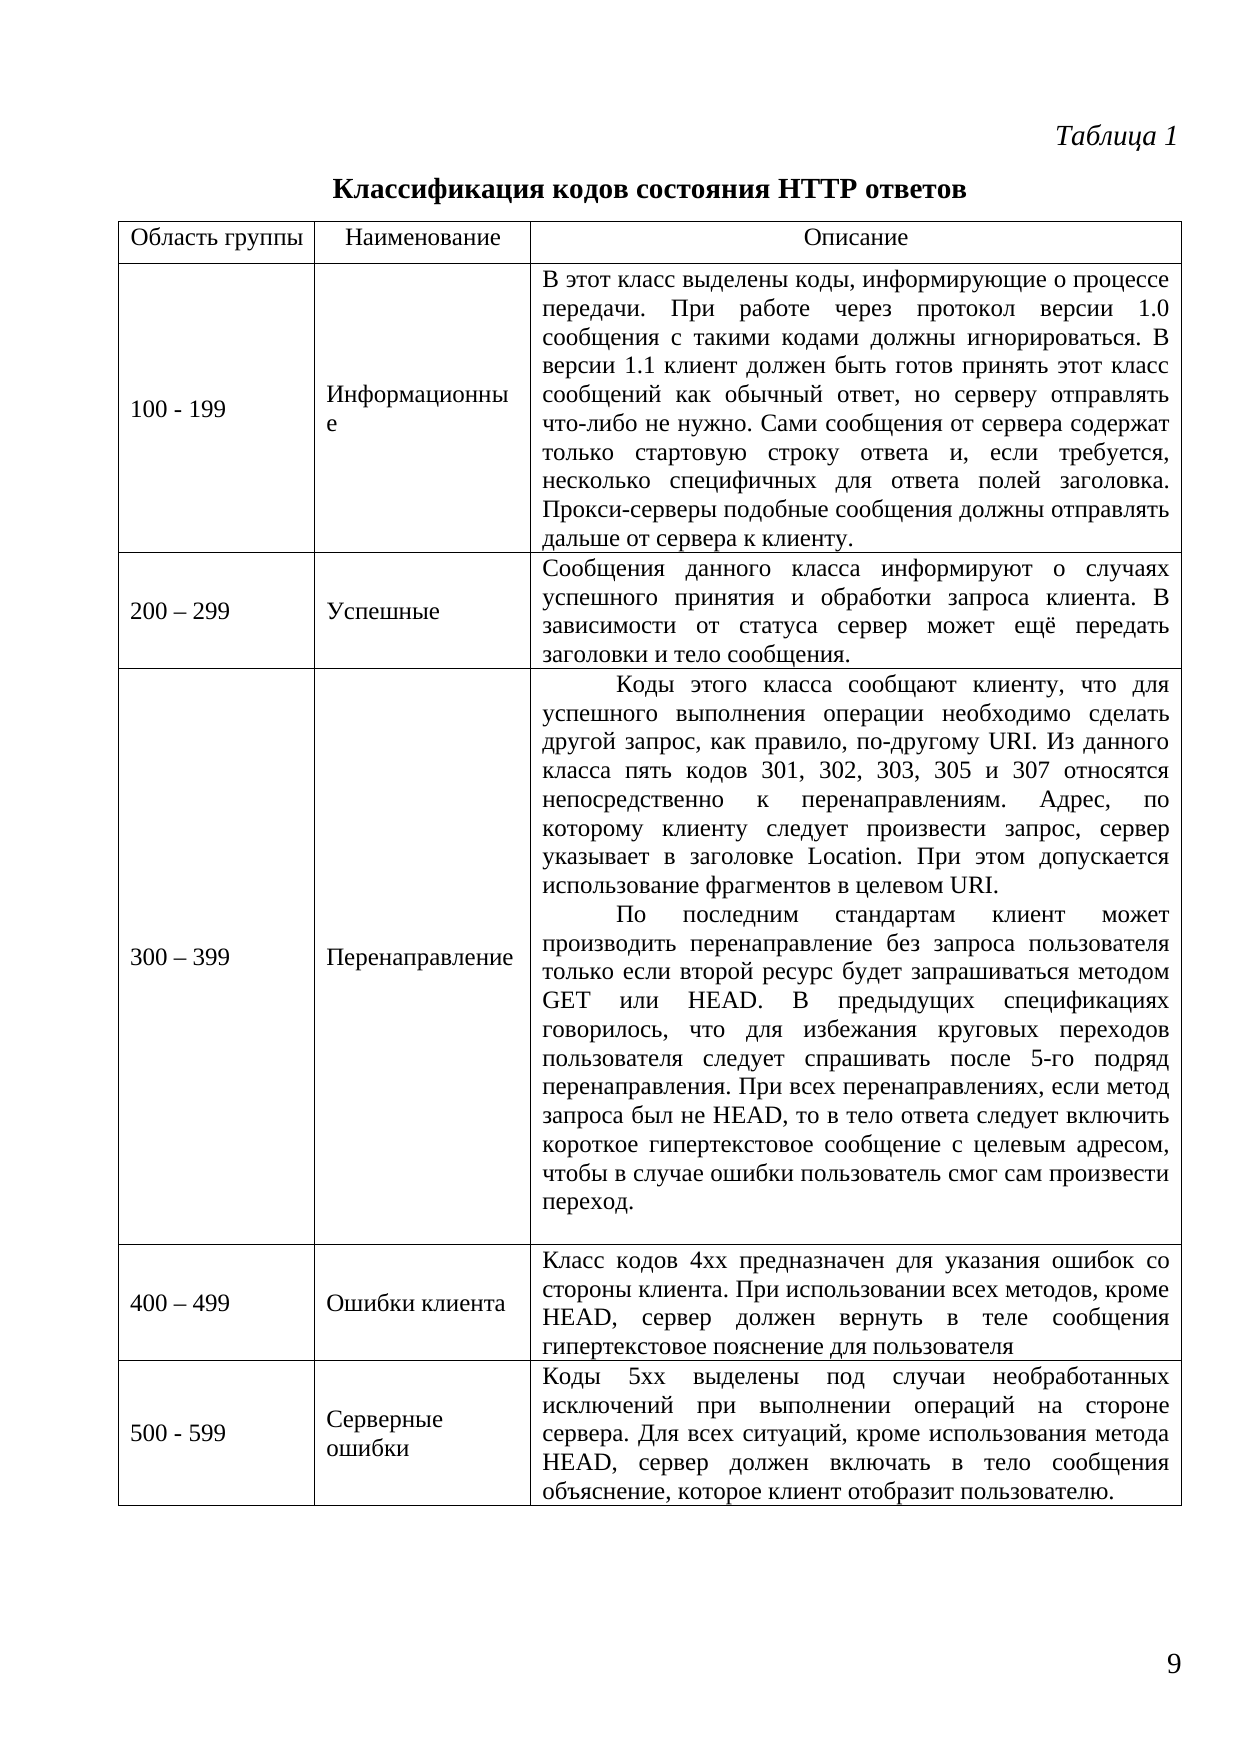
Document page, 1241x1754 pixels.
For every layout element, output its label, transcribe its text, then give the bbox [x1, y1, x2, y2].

table_cell Класс кодов 4xx предназначен для указания ошибок со стороны клиента. При использовании всех методов, кроме HEAD, сервер должен вернуть в теле сообщения гипертекстовое пояснение для пользователя [531, 1245, 1181, 1360]
table_cell Информационные [315, 264, 530, 552]
table_cell Ошибки клиента [315, 1245, 530, 1360]
table_cell 400 – 499 [119, 1245, 314, 1360]
text Таблица 1 [118, 118, 1181, 152]
table_cell Перенаправление [315, 669, 530, 1244]
text Классификация кодов состояния HTTP ответов [118, 171, 1181, 204]
table_cell В этот класс выделены коды, информирующие о процессе передачи. При работе через протокол версии 1.0 сообщения с такими кодами должны игнорироваться. В версии 1.1 клиент должен быть готов принять этот класс сообщений как обычный ответ, но серверу отправлять что-либо не нужно. Сами сообщения от сервера содержат только стартовую строку ответа и, если требуется, несколько специфичных для ответа полей заголовка. Прокси-серверы подобные сообщения должны отправлять дальше от сервера к клиенту. [531, 264, 1181, 552]
table_cell Серверные ошибки [315, 1361, 530, 1505]
table_cell 500 - 599 [119, 1361, 314, 1505]
table_cell 300 – 399 [119, 669, 314, 1244]
table_header Область группы [119, 222, 314, 263]
table_cell Успешные [315, 553, 530, 668]
table_cell 100 - 199 [119, 264, 314, 552]
table_header Наименование [315, 222, 530, 263]
table_header Описание [531, 222, 1181, 263]
table_cell Коды 5xx выделены под случаи необработанных исключений при выполнении операций на стороне сервера. Для всех ситуаций, кроме использования метода HEAD, сервер должен включать в тело сообщения объяснение, которое клиент отобразит пользователю. [531, 1361, 1181, 1505]
table_cell Коды этого класса сообщают клиенту, что для успешного выполнения операции необходимо сделать другой запрос, как правило, по-другому URI. Из данного класса пять кодов 301, 302, 303, 305 и 307 относятся непосредственно к перенаправлениям. Адрес, по которому клиенту следует произвести запрос, сервер указывает в заголовке Location. При этом допускается использование фрагментов в целевом URI. По последним стандартам клиент может производить перенаправление без запроса пользователя только если второй ресурс будет запрашиваться методом GET или HEAD. В предыдущих спецификациях говорилось, что для избежания круговых переходов пользователя следует спрашивать после 5-го подряд перенаправления. При всех перенаправлениях, если метод запроса был не HEAD, то в тело ответа следует включить короткое гипертекстовое сообщение с целевым адресом, чтобы в случае ошибки пользователь смог сам произвести переход. [531, 669, 1181, 1244]
table_cell 200 – 299 [119, 553, 314, 668]
table_cell Сообщения данного класса информируют о случаях успешного принятия и обработки запроса клиента. В зависимости от статуса сервер может ещё передать заголовки и тело сообщения. [531, 553, 1181, 668]
